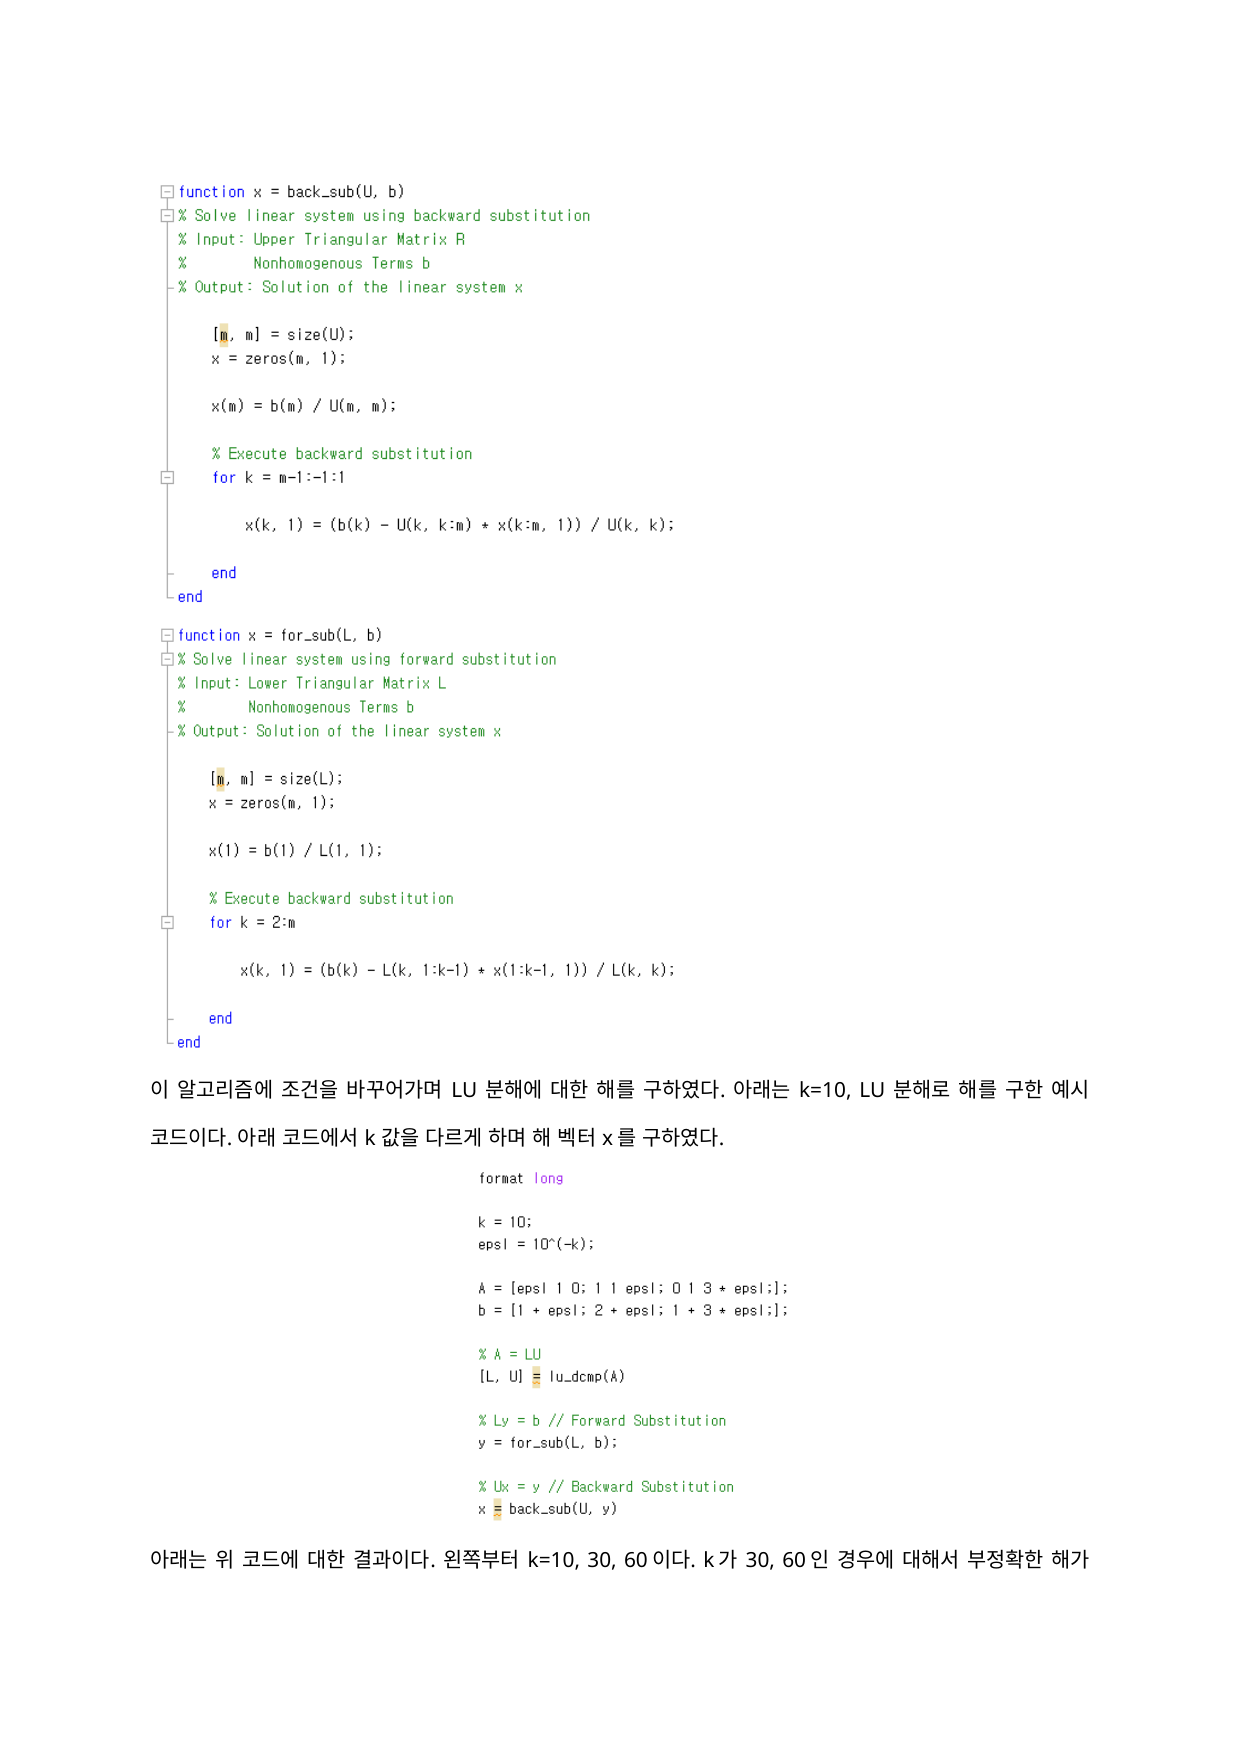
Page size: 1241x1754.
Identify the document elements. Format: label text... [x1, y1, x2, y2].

picture [150, 177, 682, 608]
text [150, 1543, 1090, 1573]
text 이 알고리즘에 조건을 바꾸어가며 LU 분해에 대한 해를 구하였다. 아래는 k=10, LU 분해로 해를 구한 예시 코드이다. 아래 코드에서 k 값을 다르게 하며 해 벡터 x를 구하였다. [150, 1073, 1090, 1152]
picture [150, 625, 682, 1056]
picture [446, 1169, 794, 1526]
